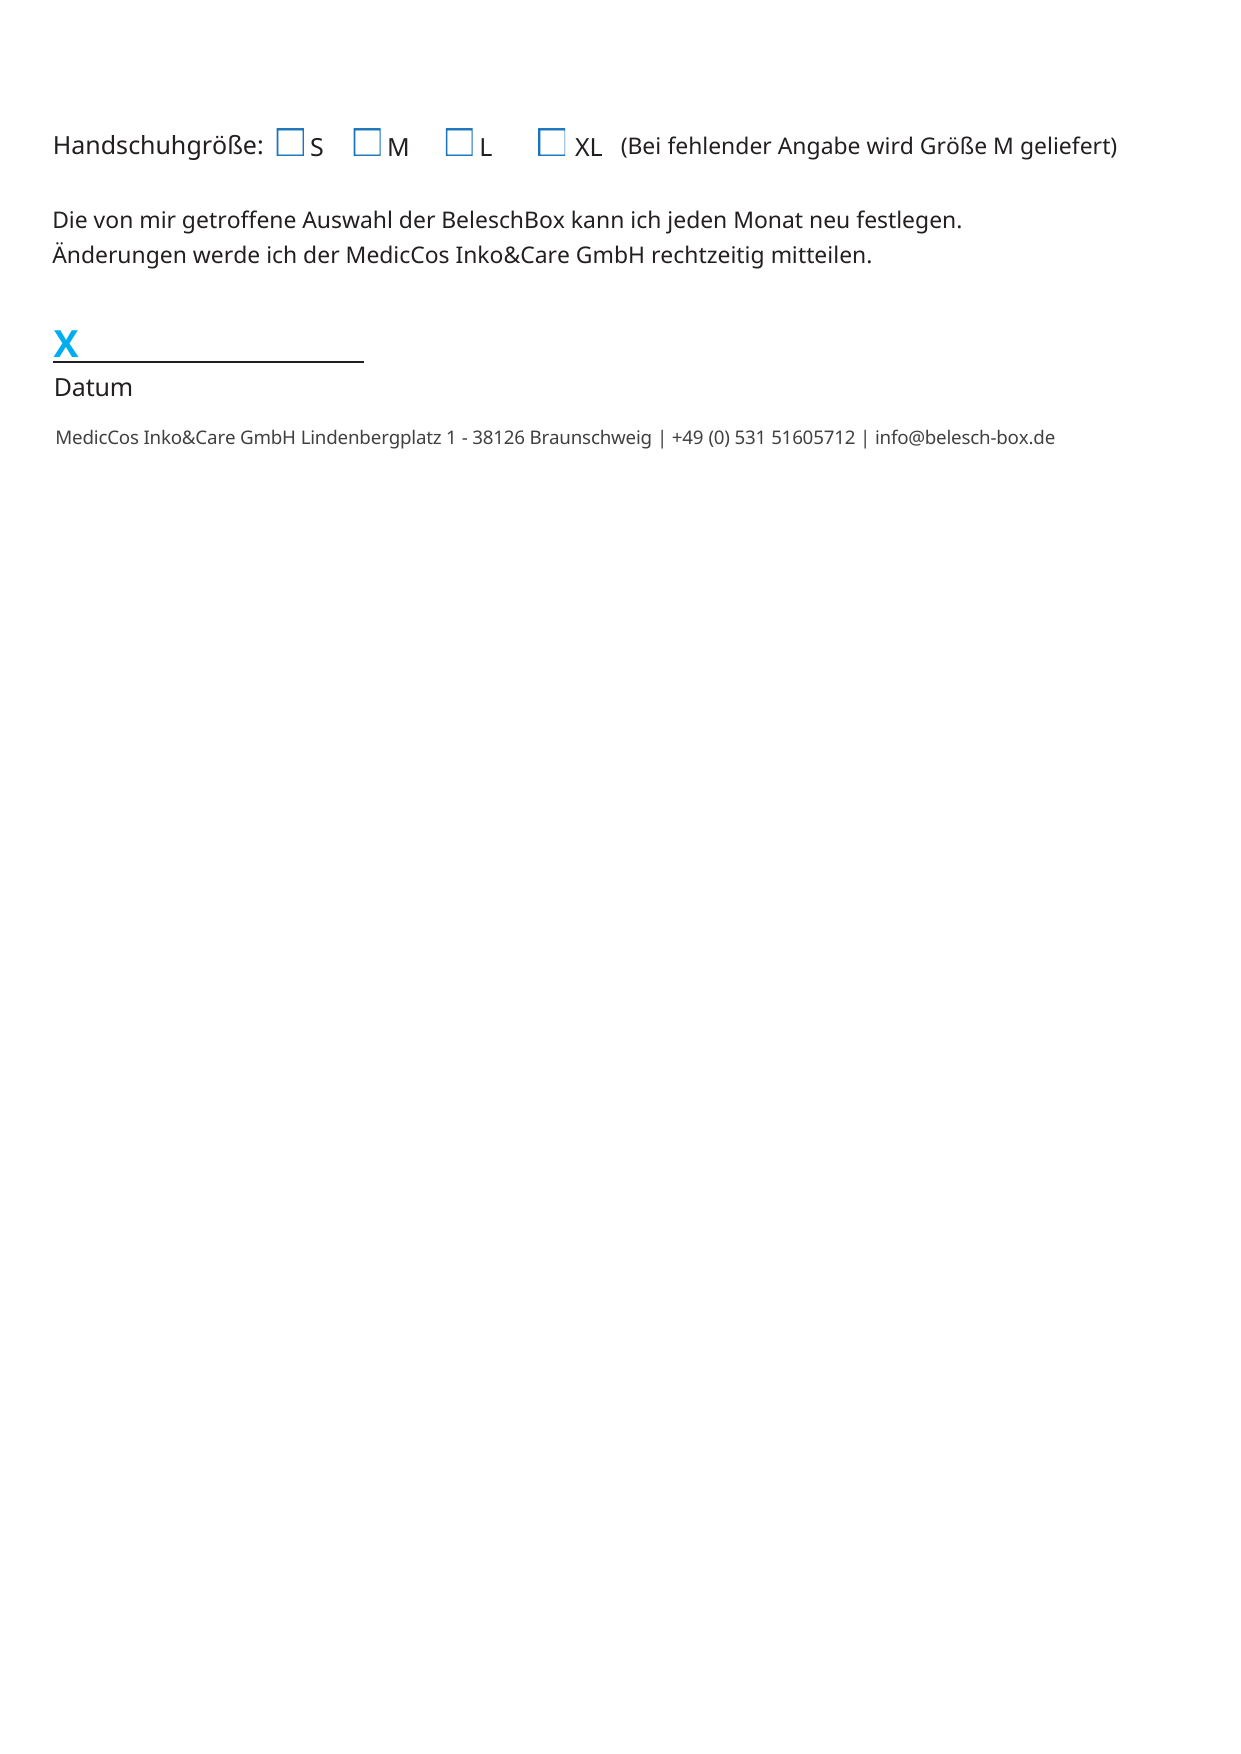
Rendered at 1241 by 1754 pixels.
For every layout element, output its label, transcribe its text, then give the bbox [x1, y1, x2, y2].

text Die von mir getroffene Auswahl der BeleschBox kann ich jeden Monat neu festlegen. Änderungen werde ich der MedicCos Inko&Care GmbH rechtzeitig mitteilen. [52, 204, 1014, 270]
text MedicCos Inko&Care GmbH Lindenbergplatz 1 - 38126 Braunschweig | +49 (0) 531 51605712 | info@belesch-box.de [55, 424, 1137, 449]
picture [353, 128, 381, 156]
text Handschuhgröße: S M L XL (Bei fehlender Angabe wird Größe M geliefert) [53, 128, 1137, 163]
picture [276, 128, 304, 156]
subtitle Datum [54, 370, 1137, 404]
text X [53, 318, 1137, 369]
picture [538, 128, 565, 156]
picture [445, 128, 473, 156]
